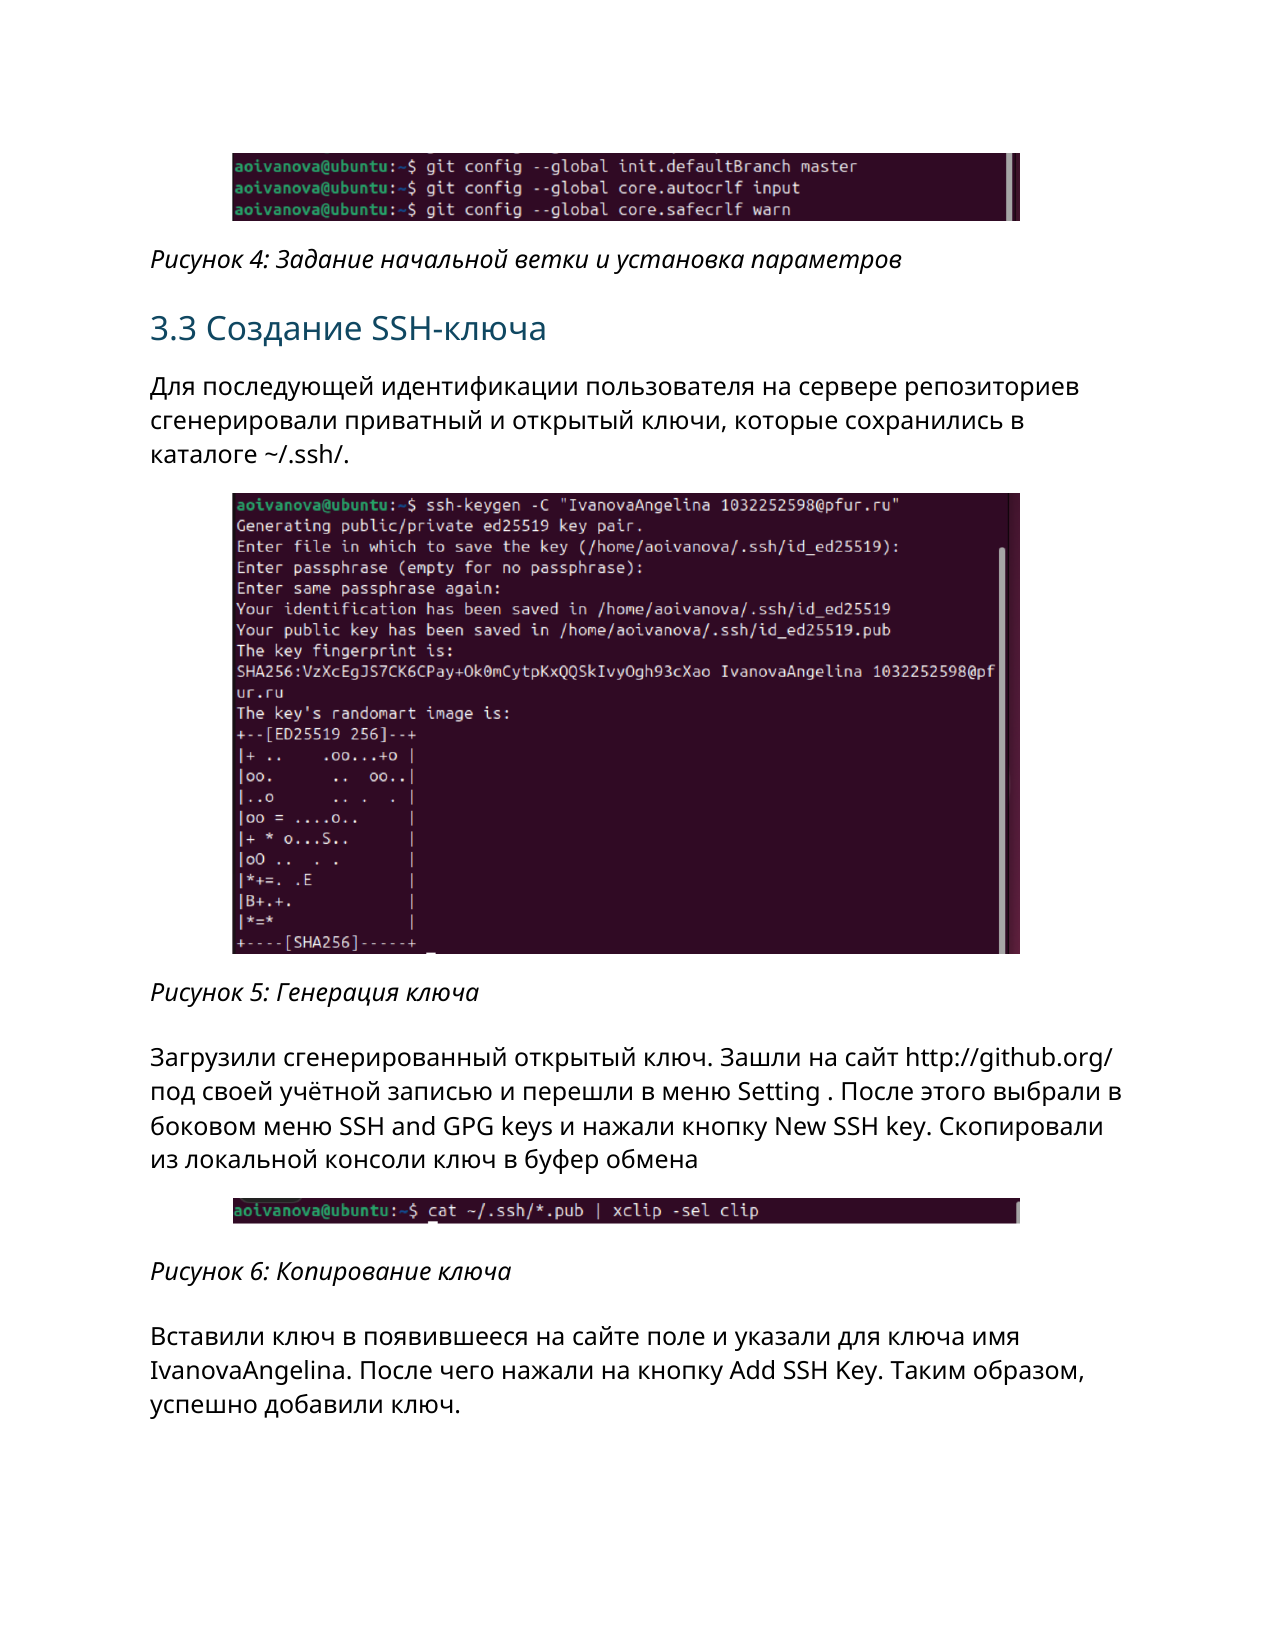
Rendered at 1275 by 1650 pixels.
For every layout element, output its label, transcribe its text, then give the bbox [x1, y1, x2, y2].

subtitle 3.3 Создание SSH-ключа [150, 304, 1125, 350]
text Загрузили сгенерированный открытый ключ. Зашли на сайт http://github.org/ под своей учётной записью и перешли в меню Setting . После этого выбрали в боковом меню SSH and GPG keys и нажали кнопку New SSH key. Скопировали из локальной консоли ключ в буфер обмена [150, 1040, 1125, 1176]
table_header Рисунок 5: Генерация ключа [139, 490, 1114, 1021]
table_header Рисунок 4: Задание начальной ветки и установка параметров [139, 150, 1114, 288]
table_header Рисунок 6: Копирование ключа [139, 1195, 1114, 1300]
picture [232, 153, 1020, 221]
picture [232, 1198, 1020, 1224]
text Для последующей идентификации пользователя на сервере репозиториев сгенерировали приватный и открытый ключи, которые сохранились в каталоге ~/.ssh/. [150, 369, 1125, 471]
picture [232, 493, 1020, 954]
text Вставили ключ в появившееся на сайте поле и указали для ключа имя IvanovaAngelina. После чего нажали на кнопку Add SSH Key. Таким образом, успешно добавили ключ. [150, 1319, 1125, 1421]
